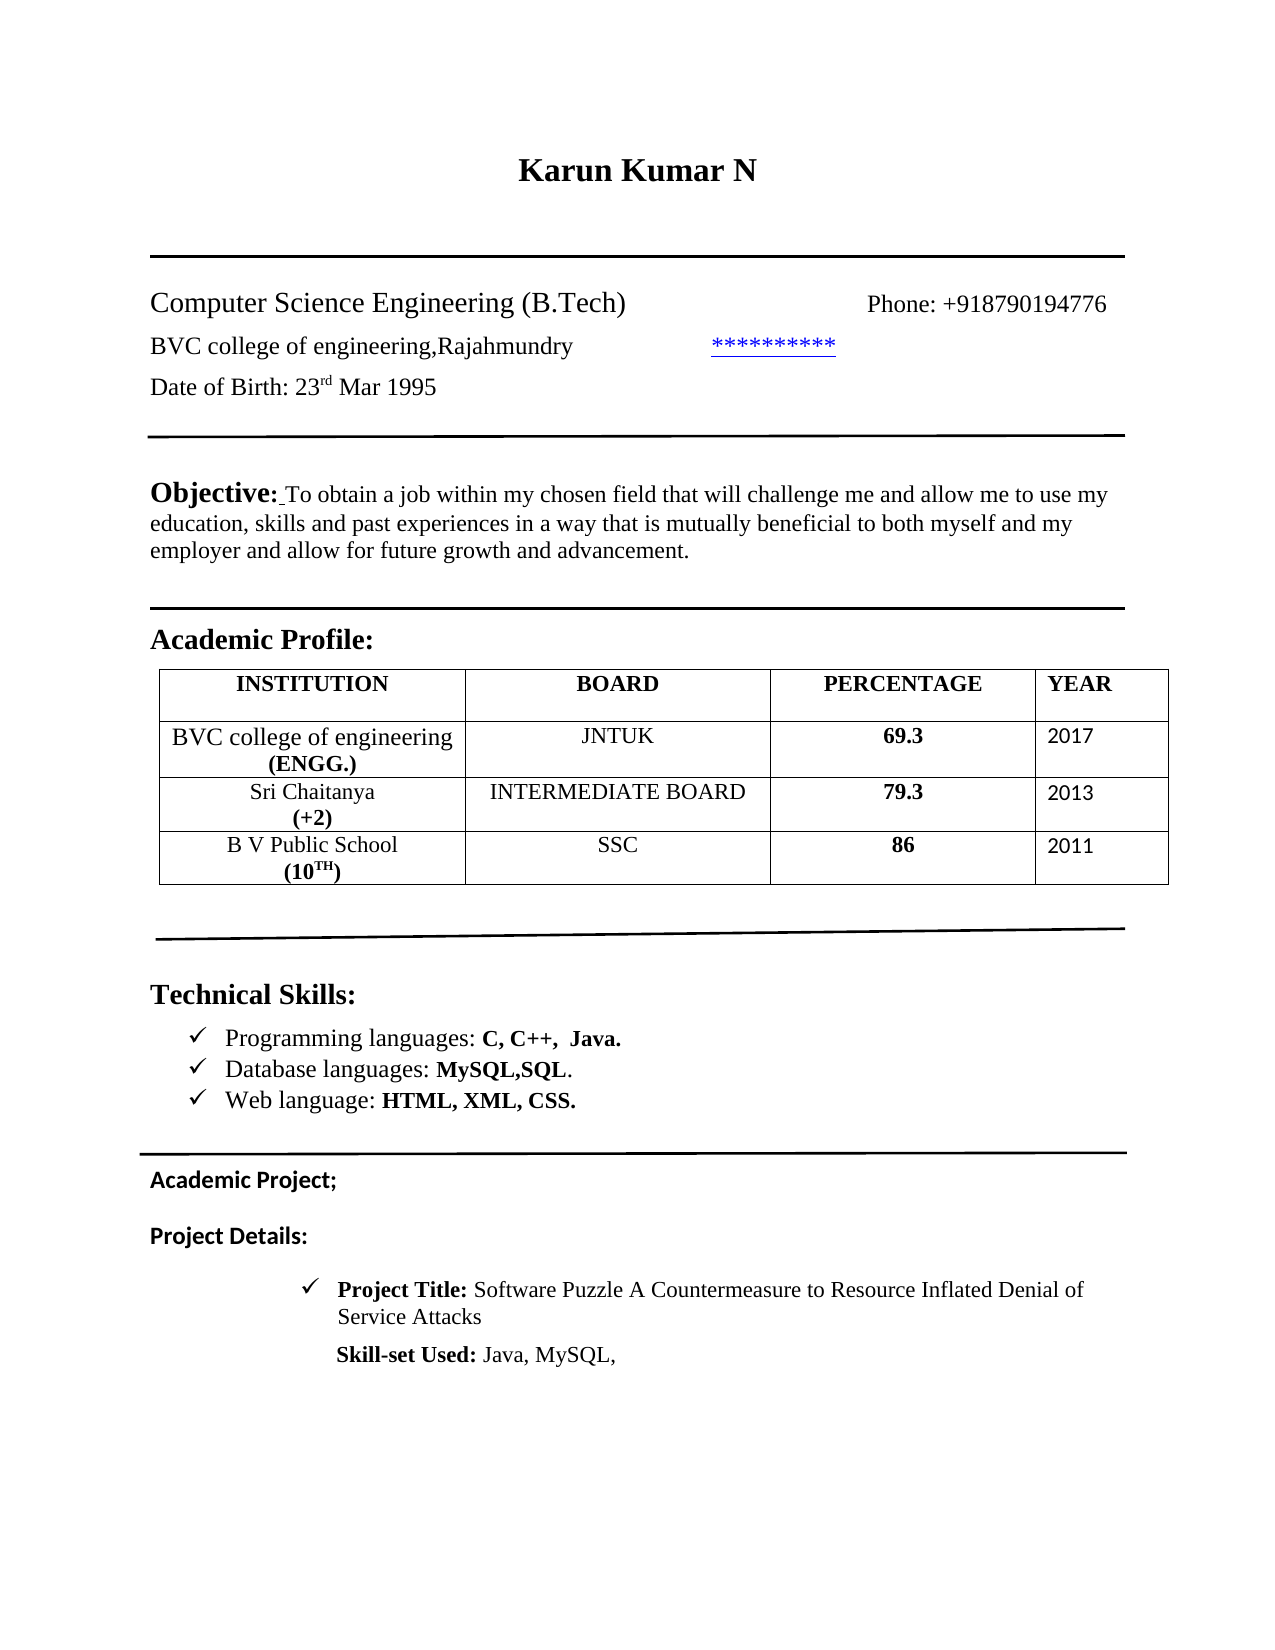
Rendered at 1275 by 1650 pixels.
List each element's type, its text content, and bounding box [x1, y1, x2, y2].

table_header INSTITUTION [160, 670, 465, 721]
text Academic Project; [150, 1164, 1125, 1195]
text Skill-set Used: Java, MySQL, [173, 1342, 1125, 1368]
table_cell 86 [771, 832, 1035, 884]
text Date of Birth: 23rd Mar 1995 [150, 372, 1125, 429]
text Academic Profile: [150, 622, 1125, 656]
table_cell SSC [466, 832, 770, 884]
list Project Title: Software Puzzle A Countermeasure to Resource Inflated Denial of Service Attacks [300, 1276, 1125, 1329]
table_cell 79.3 [771, 778, 1035, 831]
table_cell 2013 [1036, 778, 1168, 831]
text Objective: To obtain a job within my chosen field that will challenge me and allow me to use my education, skills and past experiences in a way that is mutually beneficial to both myself and my employer and allow for future growth and advancement. [150, 442, 1125, 564]
text Computer Science Engineering (B.Tech) Phone: +918790194776 [150, 285, 1125, 318]
table_cell INTERMEDIATE BOARD [466, 778, 770, 831]
table_header PERCENTAGE [771, 670, 1035, 721]
table_cell JNTUK [466, 722, 770, 777]
table_header BOARD [466, 670, 770, 721]
list Web language: HTML, XML, CSS. [187, 1086, 1125, 1114]
table_cell 2017 [1036, 722, 1168, 777]
table_cell Sri Chaitanya (+2) [160, 778, 465, 831]
table_cell B V Public School (10TH) [160, 832, 465, 884]
table_header YEAR [1036, 670, 1168, 721]
list Programming languages: C, C++, Java. [187, 1023, 1125, 1052]
table_cell BVC college of engineering (ENGG.) [160, 722, 465, 777]
table_cell 69.3 [771, 722, 1035, 777]
table_cell 2011 [1036, 832, 1168, 884]
list Database languages: MySQL,SQL. [187, 1054, 1125, 1083]
text BVC college of engineering,Rajahmundry ********** [150, 331, 1125, 360]
text Technical Skills: [150, 977, 1125, 1011]
text Project Details: [150, 1220, 1125, 1251]
text Karun Kumar N [150, 150, 1125, 188]
